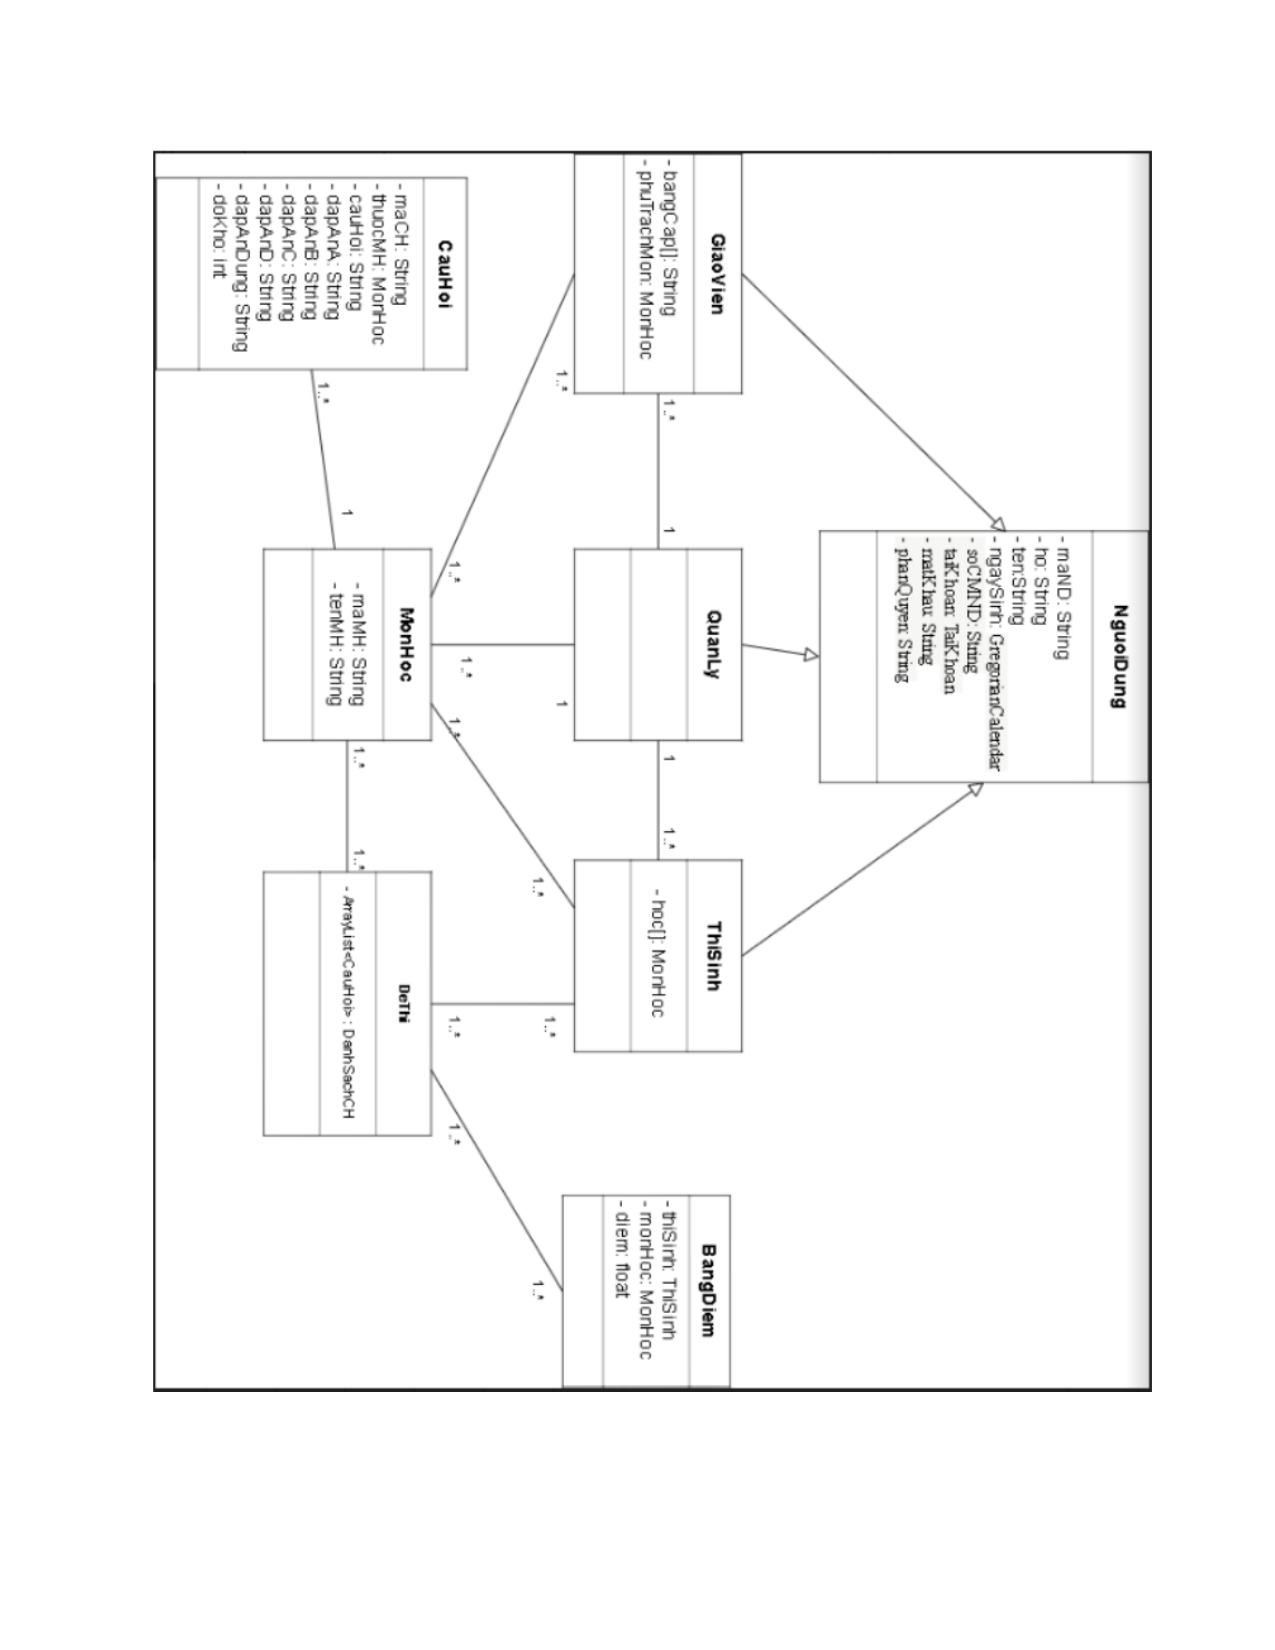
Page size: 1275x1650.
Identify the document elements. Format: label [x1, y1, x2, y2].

picture [154, 152, 1151, 1392]
